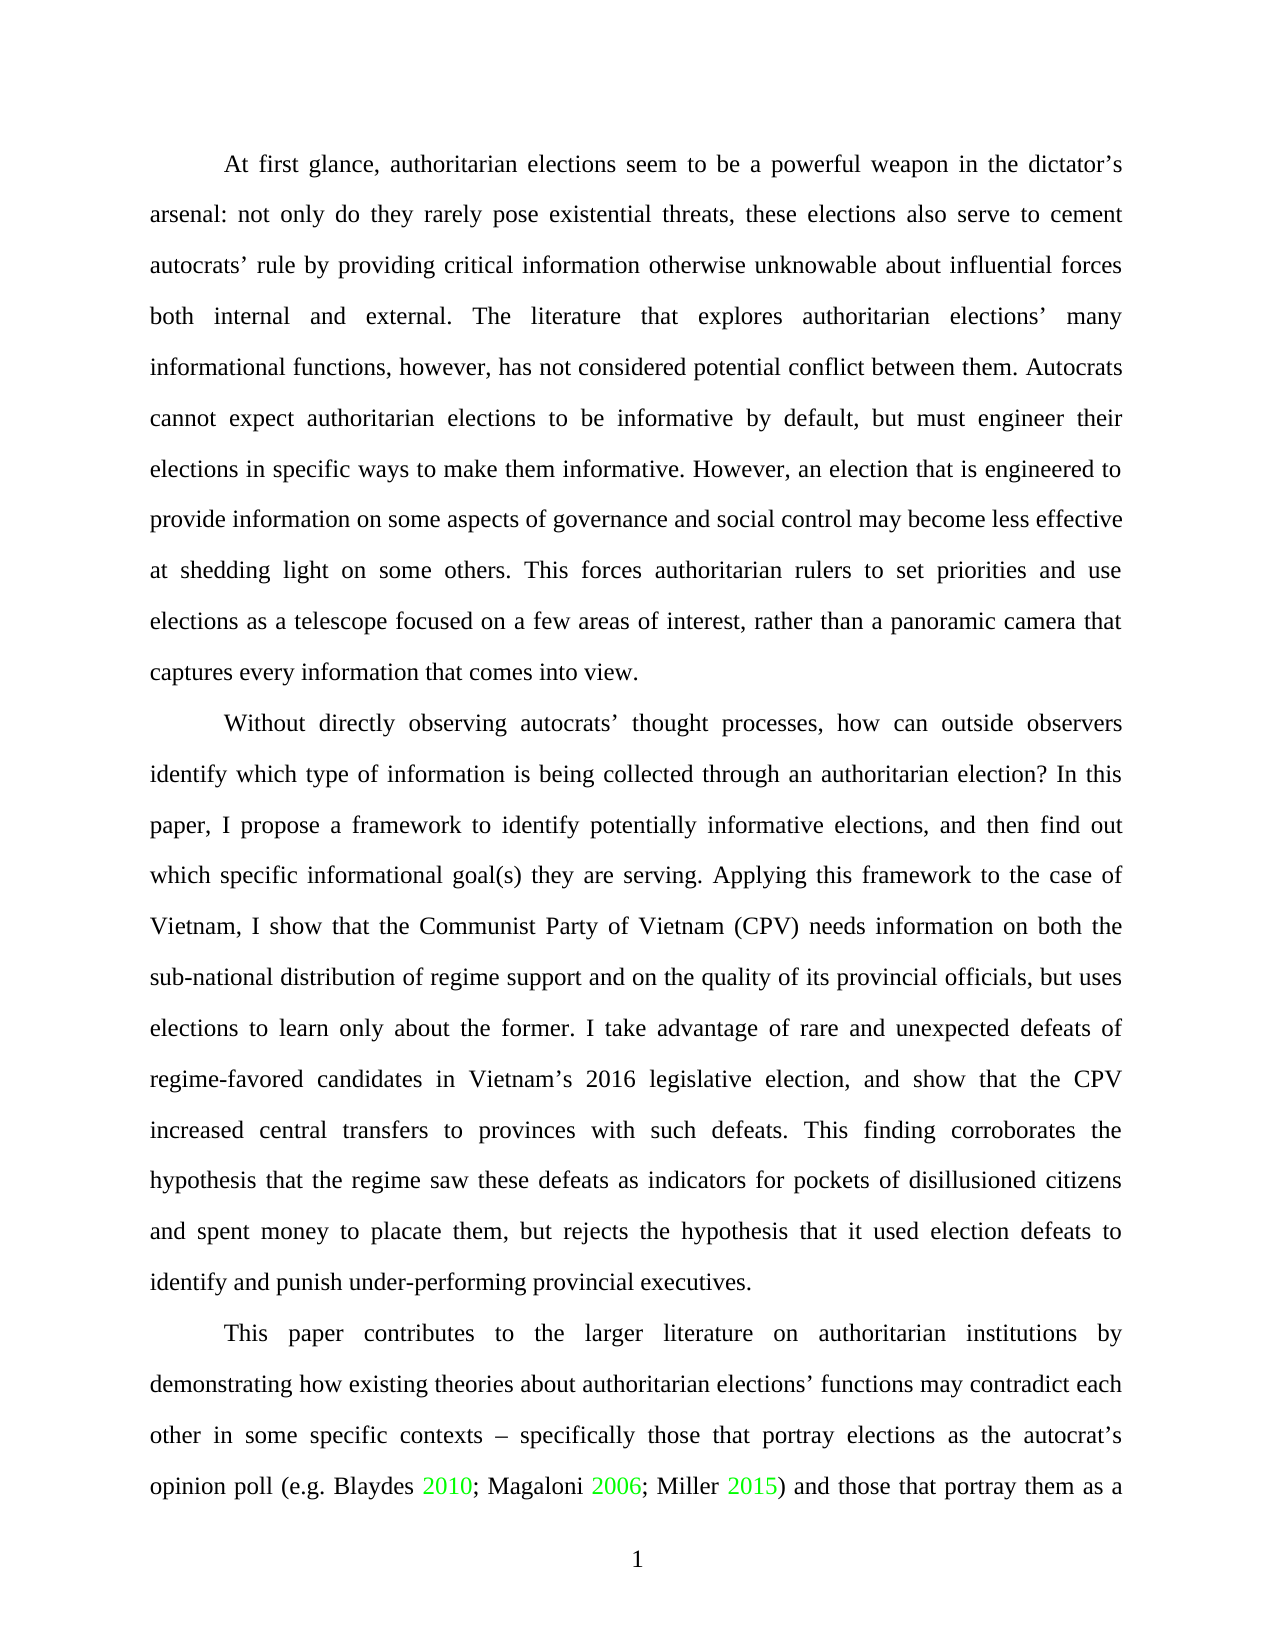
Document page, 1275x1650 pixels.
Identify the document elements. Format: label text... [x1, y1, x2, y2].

text Without directly observing autocrats’ thought processes, how can outside observers identify which type of information is being collected through an authoritarian election? In this paper, I propose a framework to identify potentially informative elections, and then find out which specific informational goal(s) they are serving. Applying this framework to the case of Vietnam, I show that the Communist Party of Vietnam (CPV) needs information on both the sub-national distribution of regime support and on the quality of its provincial officials, but uses elections to learn only about the former. I take advantage of rare and unexpected defeats of regime-favored candidates in Vietnam’s 2016 legislative election, and show that the CPV increased central transfers to provinces with such defeats. This finding corroborates the hypothesis that the regime saw these defeats as indicators for pockets of disillusioned citizens and spent money to placate them, but rejects the hypothesis that it used election defeats to identify and punish under-performing provincial executives. [149, 708, 1123, 1296]
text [149, 1318, 1123, 1500]
text At first glance, authoritarian elections seem to be a powerful weapon in the dictator’s arsenal: not only do they rarely pose existential threats, these elections also serve to cement autocrats’ rule by providing critical information otherwise unknowable about influential forces both internal and external. The literature that explores authoritarian elections’ many informational functions, however, has not considered potential conflict between them. Autocrats cannot expect authoritarian elections to be informative by default, but must engineer their elections in specific ways to make them informative. However, an election that is engineered to provide information on some aspects of governance and social control may become less effective at shedding light on some others. This forces authoritarian rulers to set priorities and use elections as a telescope focused on a few areas of interest, rather than a panoramic camera that captures every information that comes into view. [149, 149, 1123, 686]
